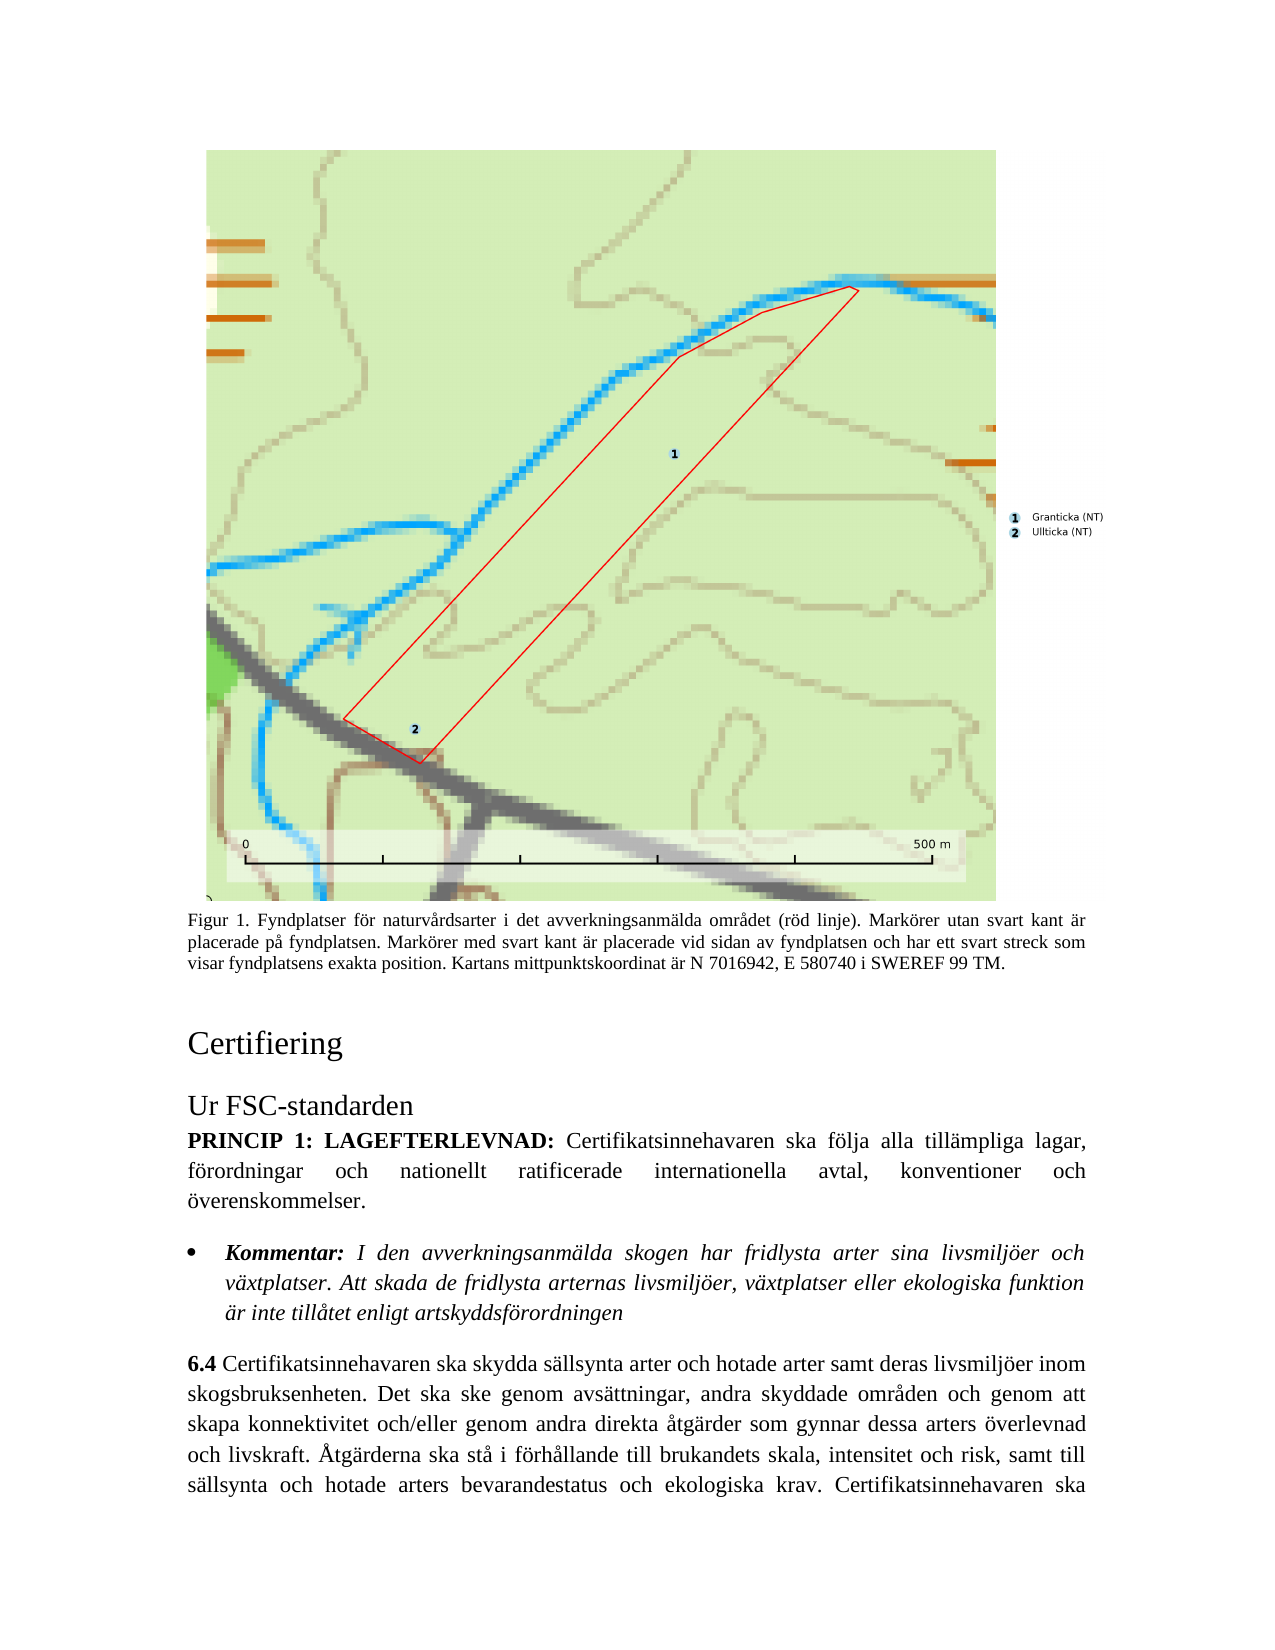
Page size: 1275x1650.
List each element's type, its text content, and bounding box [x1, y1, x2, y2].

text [187, 1350, 1087, 1497]
subtitle Certifiering [187, 1024, 1087, 1062]
text Figur 1. Fyndplatser för naturvårdsarter i det avverkningsanmälda området (röd linje). Markörer utan svart kant är placerade på fyndplatsen. Markörer med svart kant är placerade vid sidan av fyndplatsen och har ett svart streck som visar fyndplatsens exakta position. Kartans mittpunktskoordinat är N 7016942, E 580740 i SWEREF 99 TM. [187, 909, 1087, 974]
list Kommentar: I den avverkningsanmälda skogen har fridlysta arter sina livsmiljöer och växtplatser. Att skada de fridlysta arternas livsmiljöer, växtplatser eller ekologiska funktion är inte tillåtet enligt artskyddsförordningen [187, 1238, 1087, 1325]
picture [206, 150, 1107, 901]
text PRINCIP 1: LAGEFTERLEVNAD: Certifikatsinnehavaren ska följa alla tillämpliga lagar, förordningar och nationellt ratificerade internationella avtal, konventioner och överenskommelser. [187, 1127, 1087, 1214]
subtitle Ur FSC-standarden [187, 1088, 1087, 1122]
